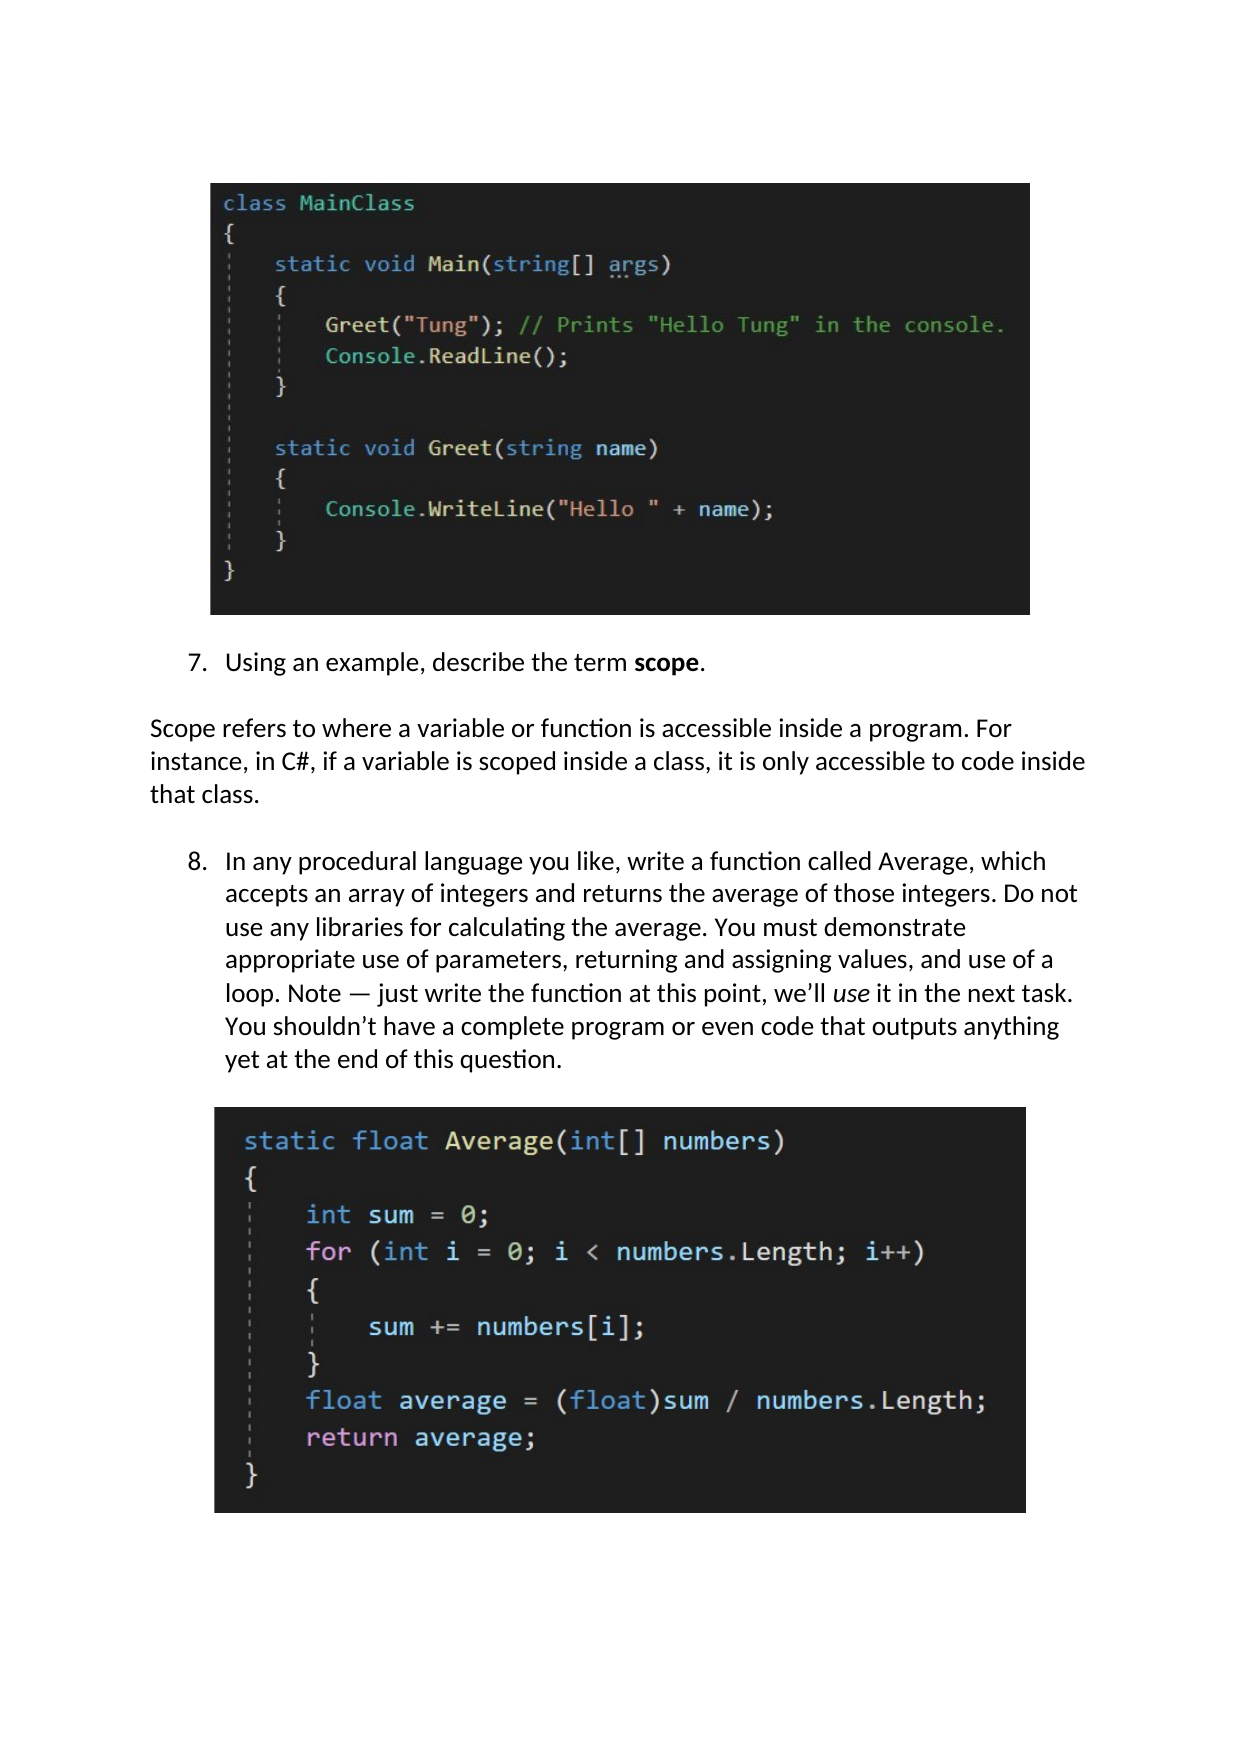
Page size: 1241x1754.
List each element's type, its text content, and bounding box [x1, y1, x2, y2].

picture [214, 1107, 1026, 1513]
list Using an example, describe the term scope. [187, 646, 1090, 678]
picture [210, 183, 1030, 615]
text Scope refers to where a variable or function is accessible inside a program. For instance, in C#, if a variable is scoped inside a class, it is only accessible to code inside that class. [150, 712, 1090, 811]
list In any procedural language you like, write a function called Average, which accepts an array of integers and returns the average of those integers. Do not use any libraries for calculating the average. You must demonstrate appropriate use of parameters, returning and assigning values, and use of a loop. Note — just write the function at this point, we’ll use it in the next task. You shouldn’t have a complete program or even code that outputs anything yet at the end of this question. [187, 844, 1090, 1075]
